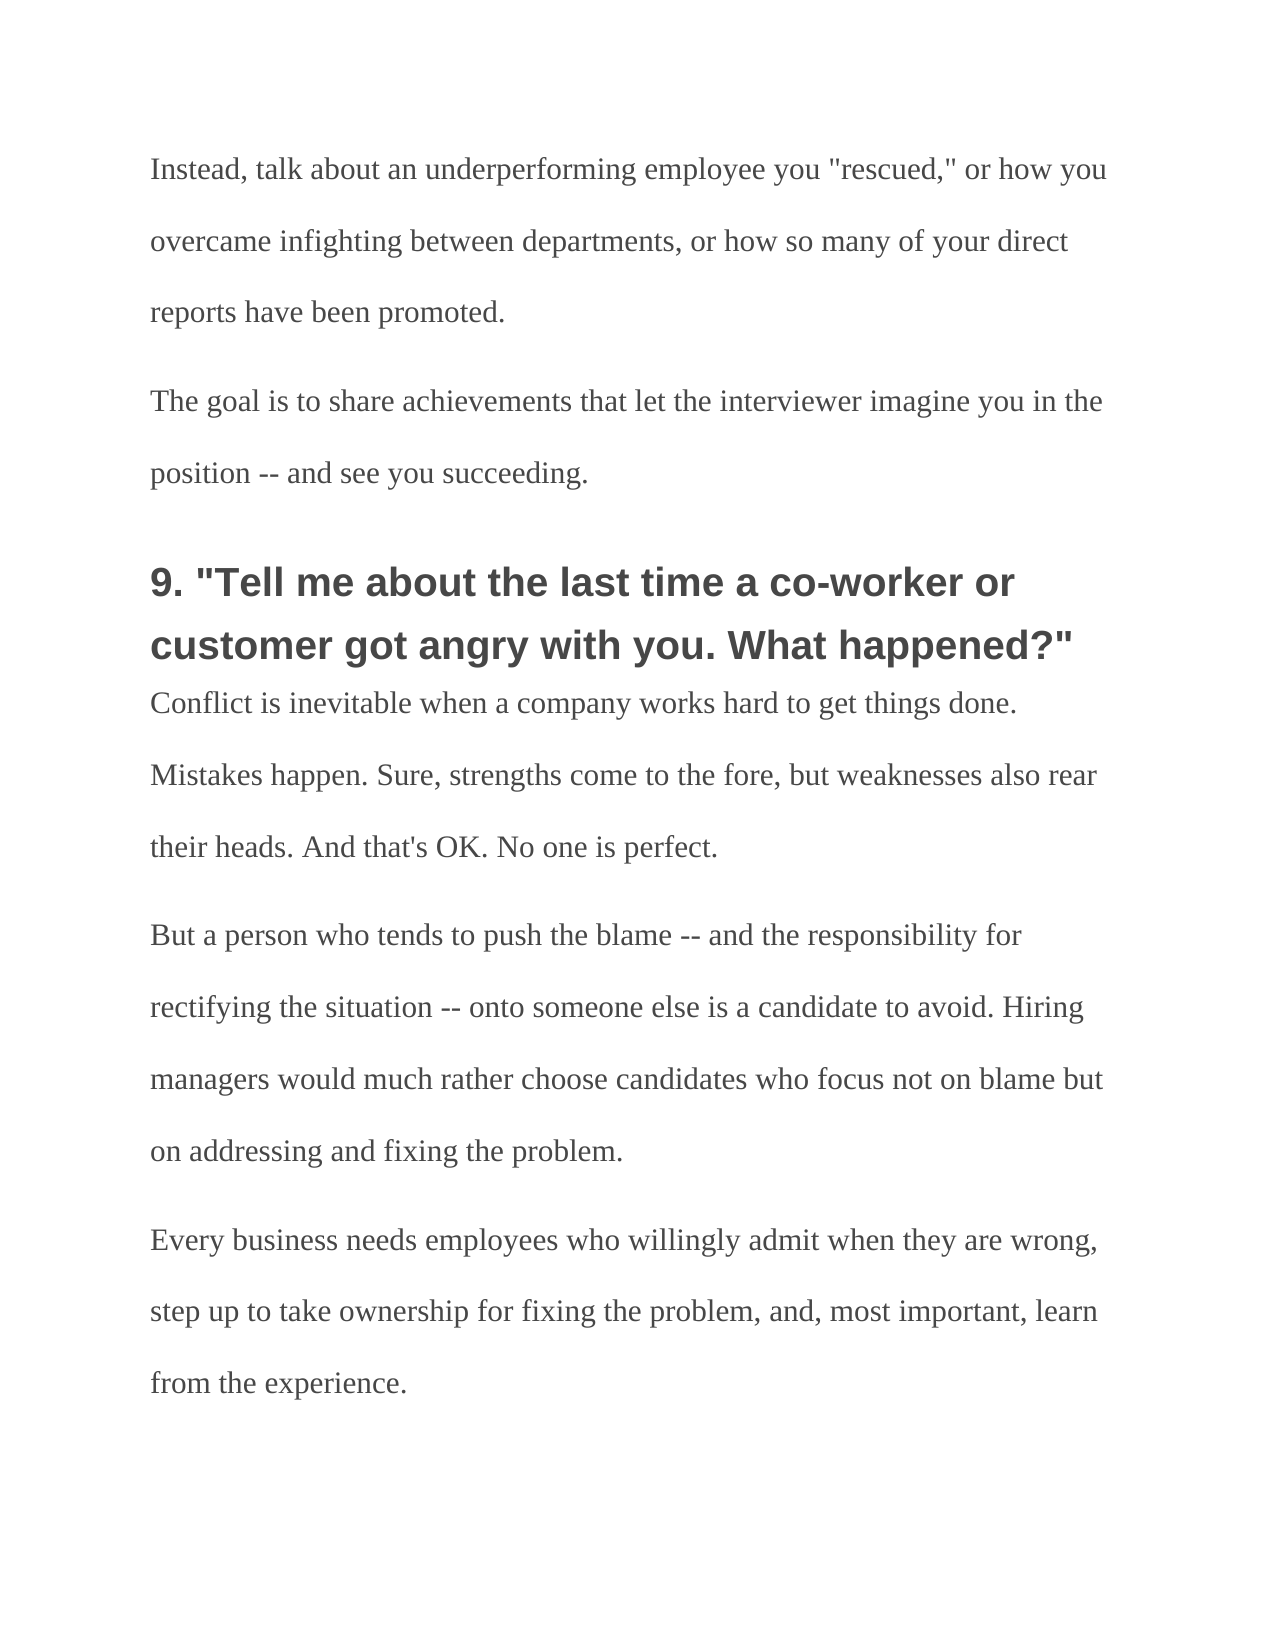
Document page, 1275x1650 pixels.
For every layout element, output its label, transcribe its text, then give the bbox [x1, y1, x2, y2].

text Every business needs employees who willingly admit when they are wrong, step up to take ownership for fixing the problem, and, most important, learn from the experience. [150, 1221, 1125, 1401]
text Instead, talk about an underperforming employee you "rescued," or how you overcame infighting between departments, or how so many of your direct reports have been promoted. [150, 150, 1125, 330]
text But a person who tends to push the blame -- and the responsibility for rectifying the situation -- onto someone else is a candidate to avoid. Hiring managers would much rather choose candidates who focus not on blame but on addressing and fixing the problem. [150, 917, 1125, 1168]
text Conflict is inevitable when a company works hard to get things done. Mistakes happen. Sure, strengths come to the fore, but weaknesses also rear their heads. And that's OK. No one is perfect. [150, 684, 1125, 864]
text 9. "Tell me about the last time a co-worker or customer got angry with you. What happened?" [150, 543, 1125, 668]
text The goal is to share achievements that let the interviewer imagine you in the position -- and see you succeeding. [150, 382, 1125, 490]
